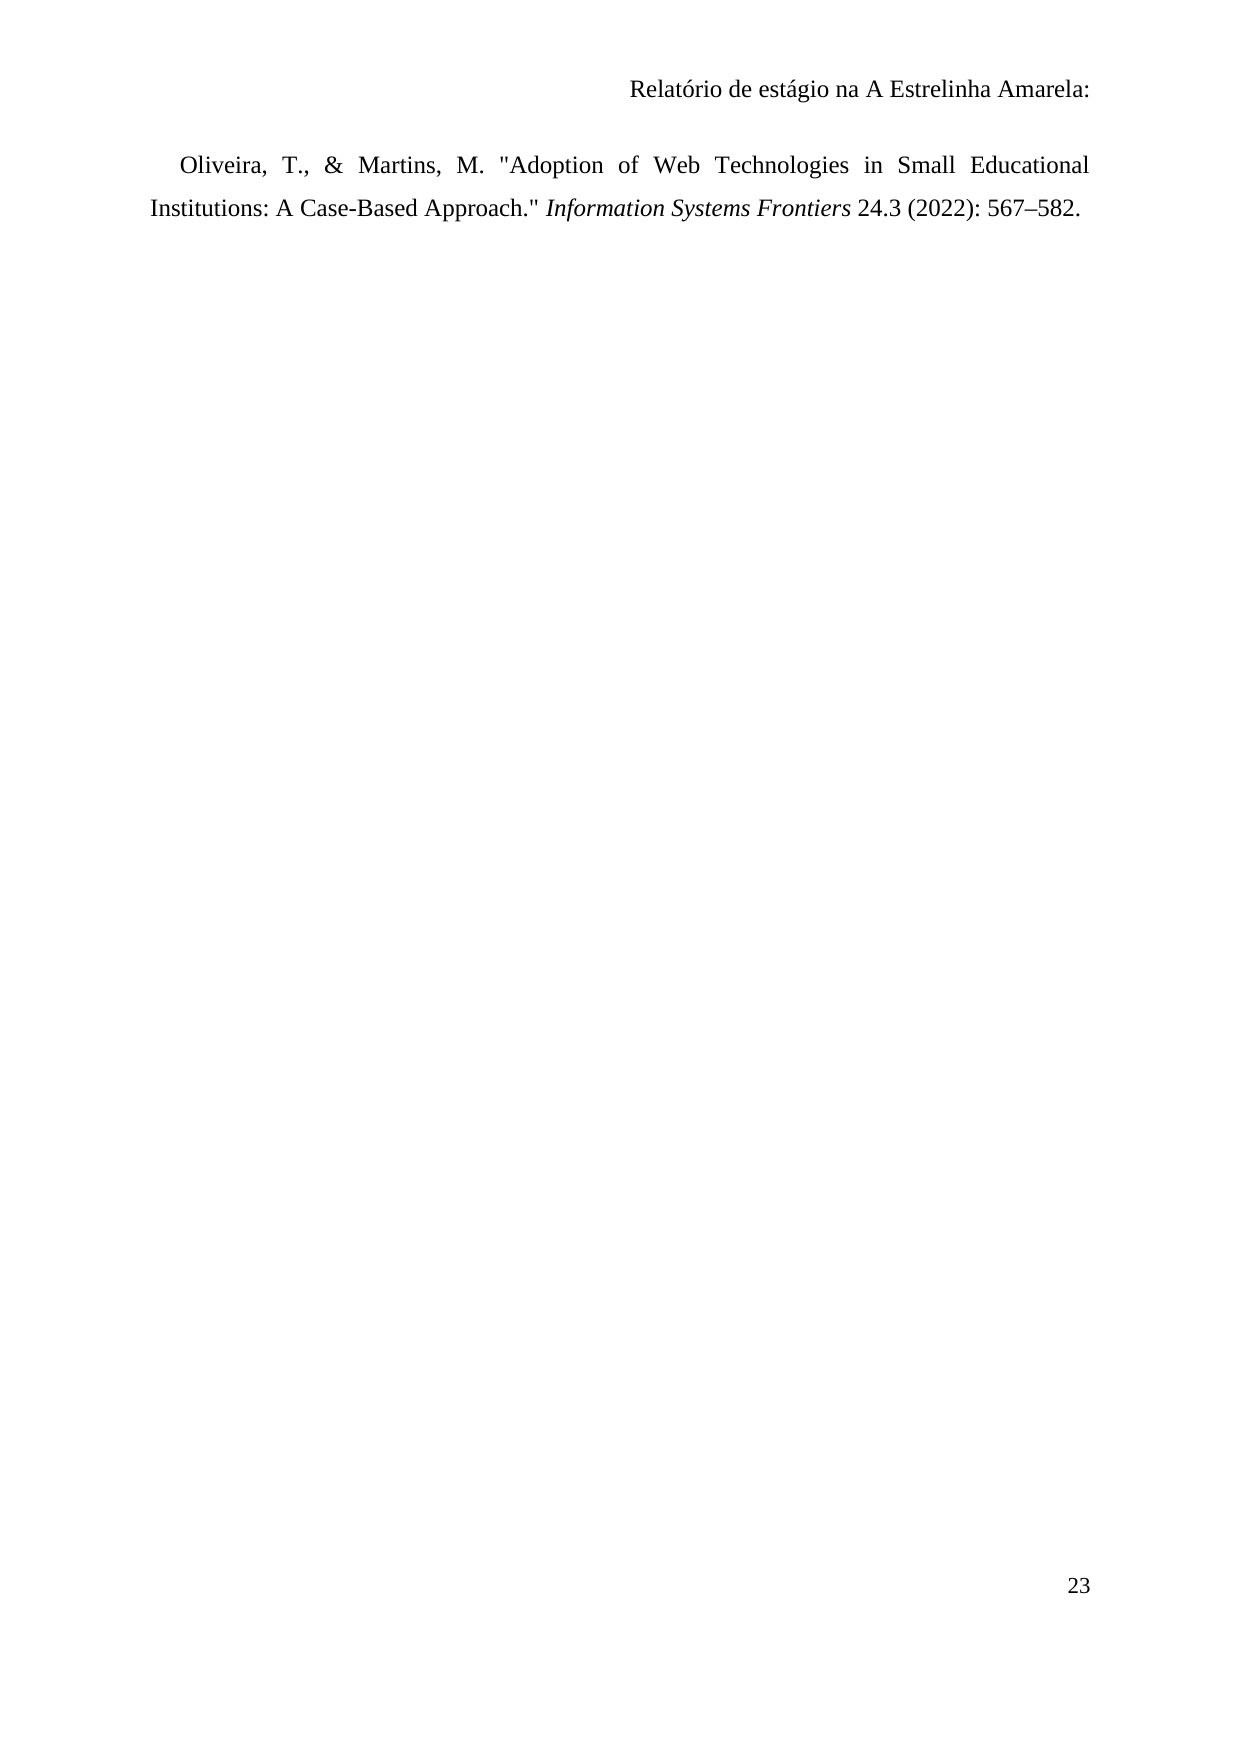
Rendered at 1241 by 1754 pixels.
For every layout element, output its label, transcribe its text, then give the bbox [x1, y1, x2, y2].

text Oliveira, T., & Martins, M. "Adoption of Web Technologies in Small Educational Institutions: A Case-Based Approach." Information Systems Frontiers 24.3 (2022): 567–582. [150, 150, 1090, 222]
